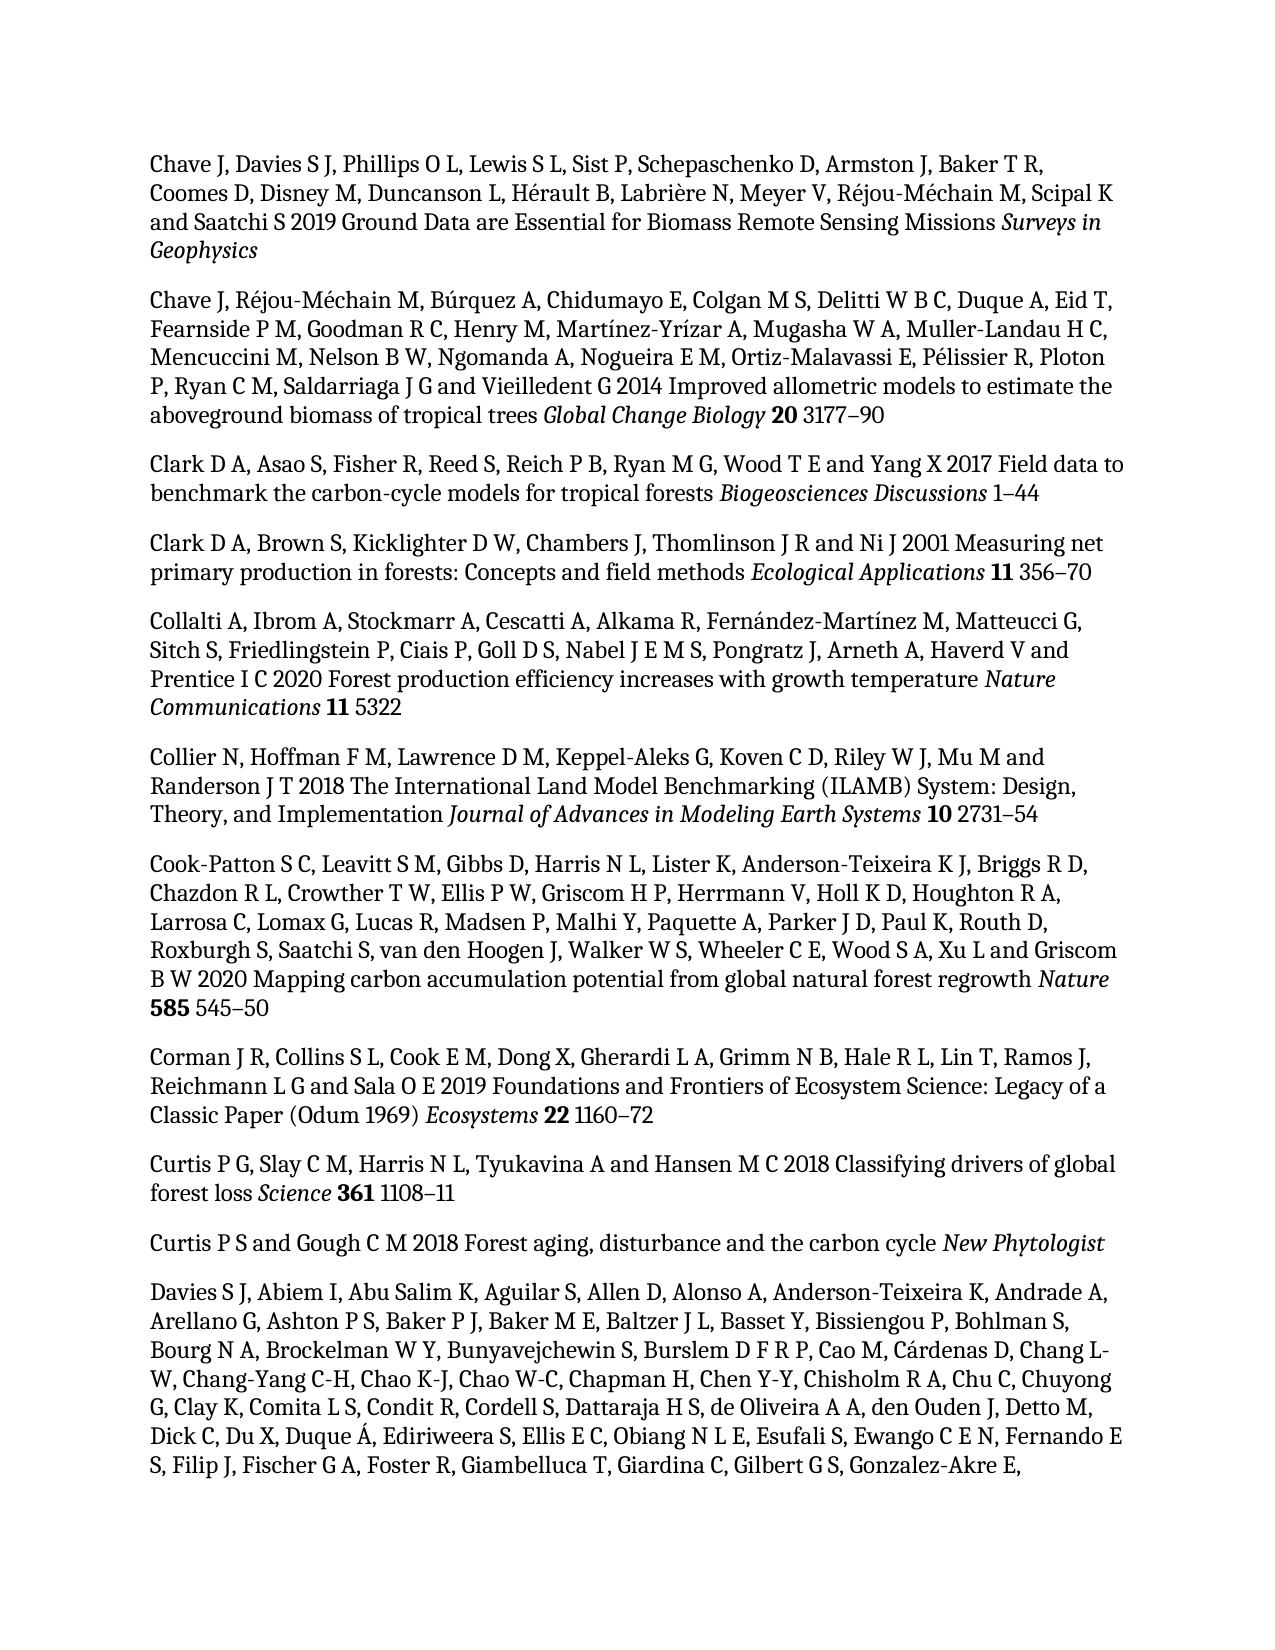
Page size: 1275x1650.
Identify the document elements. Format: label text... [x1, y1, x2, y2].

text Cook-Patton S C, Leavitt S M, Gibbs D, Harris N L, Lister K, Anderson-Teixeira K J, Briggs R D, Chazdon R L, Crowther T W, Ellis P W, Griscom H P, Herrmann V, Holl K D, Houghton R A, Larrosa C, Lomax G, Lucas R, Madsen P, Malhi Y, Paquette A, Parker J D, Paul K, Routh D, Roxburgh S, Saatchi S, van den Hoogen J, Walker W S, Wheeler C E, Wood S A, Xu L and Griscom B W 2020 Mapping carbon accumulation potential from global natural forest regrowth Nature 585 545–50 [150, 850, 1125, 1022]
text Collalti A, Ibrom A, Stockmarr A, Cescatti A, Alkama R, Fernández-Martínez M, Matteucci G, Sitch S, Friedlingstein P, Ciais P, Goll D S, Nabel J E M S, Pongratz J, Arneth A, Haverd V and Prentice I C 2020 Forest production efficiency increases with growth temperature Nature Communications 11 5322 [150, 607, 1125, 722]
text Curtis P S and Gough C M 2018 Forest aging, disturbance and the carbon cycle New Phytologist [150, 1229, 1125, 1257]
text Chave J, Réjou-Méchain M, Búrquez A, Chidumayo E, Colgan M S, Delitti W B C, Duque A, Eid T, Fearnside P M, Goodman R C, Henry M, Martínez-Yrízar A, Mugasha W A, Muller-Landau H C, Mencuccini M, Nelson B W, Ngomanda A, Nogueira E M, Ortiz-Malavassi E, Pélissier R, Ploton P, Ryan C M, Saldarriaga J G and Vieilledent G 2014 Improved allometric models to estimate the aboveground biomass of tropical trees Global Change Biology 20 3177–90 [150, 286, 1125, 429]
text Curtis P G, Slay C M, Harris N L, Tyukavina A and Hansen M C 2018 Classifying drivers of global forest loss Science 361 1108–11 [150, 1150, 1125, 1208]
text Collier N, Hoffman F M, Lawrence D M, Keppel-Aleks G, Koven C D, Riley W J, Mu M and Randerson J T 2018 The International Land Model Benchmarking (ILAMB) System: Design, Theory, and Implementation Journal of Advances in Modeling Earth Systems 10 2731–54 [150, 743, 1125, 829]
text Clark D A, Brown S, Kicklighter D W, Chambers J, Thomlinson J R and Ni J 2001 Measuring net primary production in forests: Concepts and field methods Ecological Applications 11 356–70 [150, 529, 1125, 586]
text Corman J R, Collins S L, Cook E M, Dong X, Gherardi L A, Grimm N B, Hale R L, Lin T, Ramos J, Reichmann L G and Sala O E 2019 Foundations and Frontiers of Ecosystem Science: Legacy of a Classic Paper (Odum 1969) Ecosystems 22 1160–72 [150, 1043, 1125, 1129]
text Clark D A, Asao S, Fisher R, Reed S, Reich P B, Ryan M G, Wood T E and Yang X 2017 Field data to benchmark the carbon-cycle models for tropical forests Biogeosciences Discussions 1–44 [150, 450, 1125, 508]
